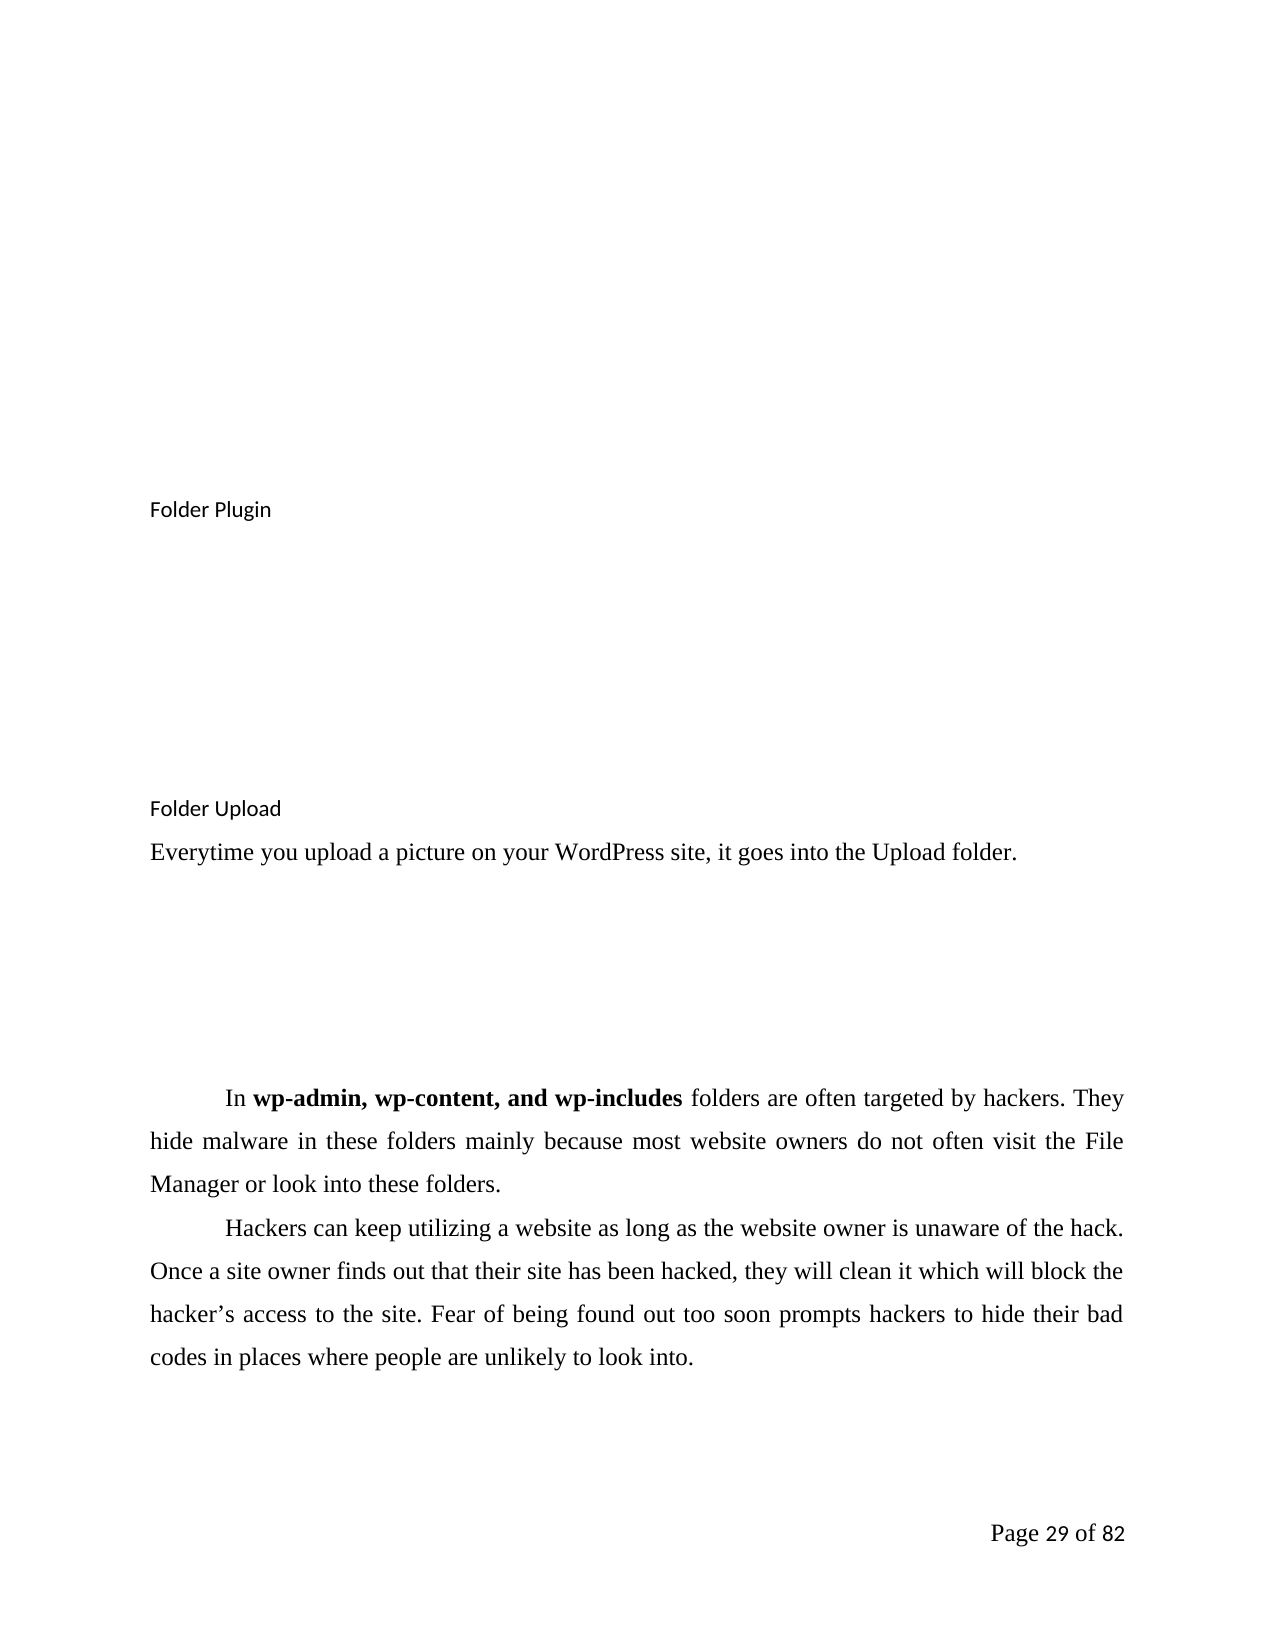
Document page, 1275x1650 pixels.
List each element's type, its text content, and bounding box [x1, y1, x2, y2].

text Everytime you upload a picture on your WordPress site, it goes into the Upload folder. [150, 837, 1125, 865]
text Hackers can keep utilizing a website as long as the website owner is unaware of the hack. Once a site owner finds out that their site has been hacked, they will clean it which will block the hacker’s access to the site. Fear of being found out too soon prompts hackers to hide their bad codes in places where people are unlikely to look into. [150, 1213, 1125, 1371]
text In wp-admin, wp-content, and wp-includes folders are often targeted by hackers. They hide malware in these folders mainly because most website owners do not often visit the File Manager or look into these folders. [150, 1083, 1125, 1198]
